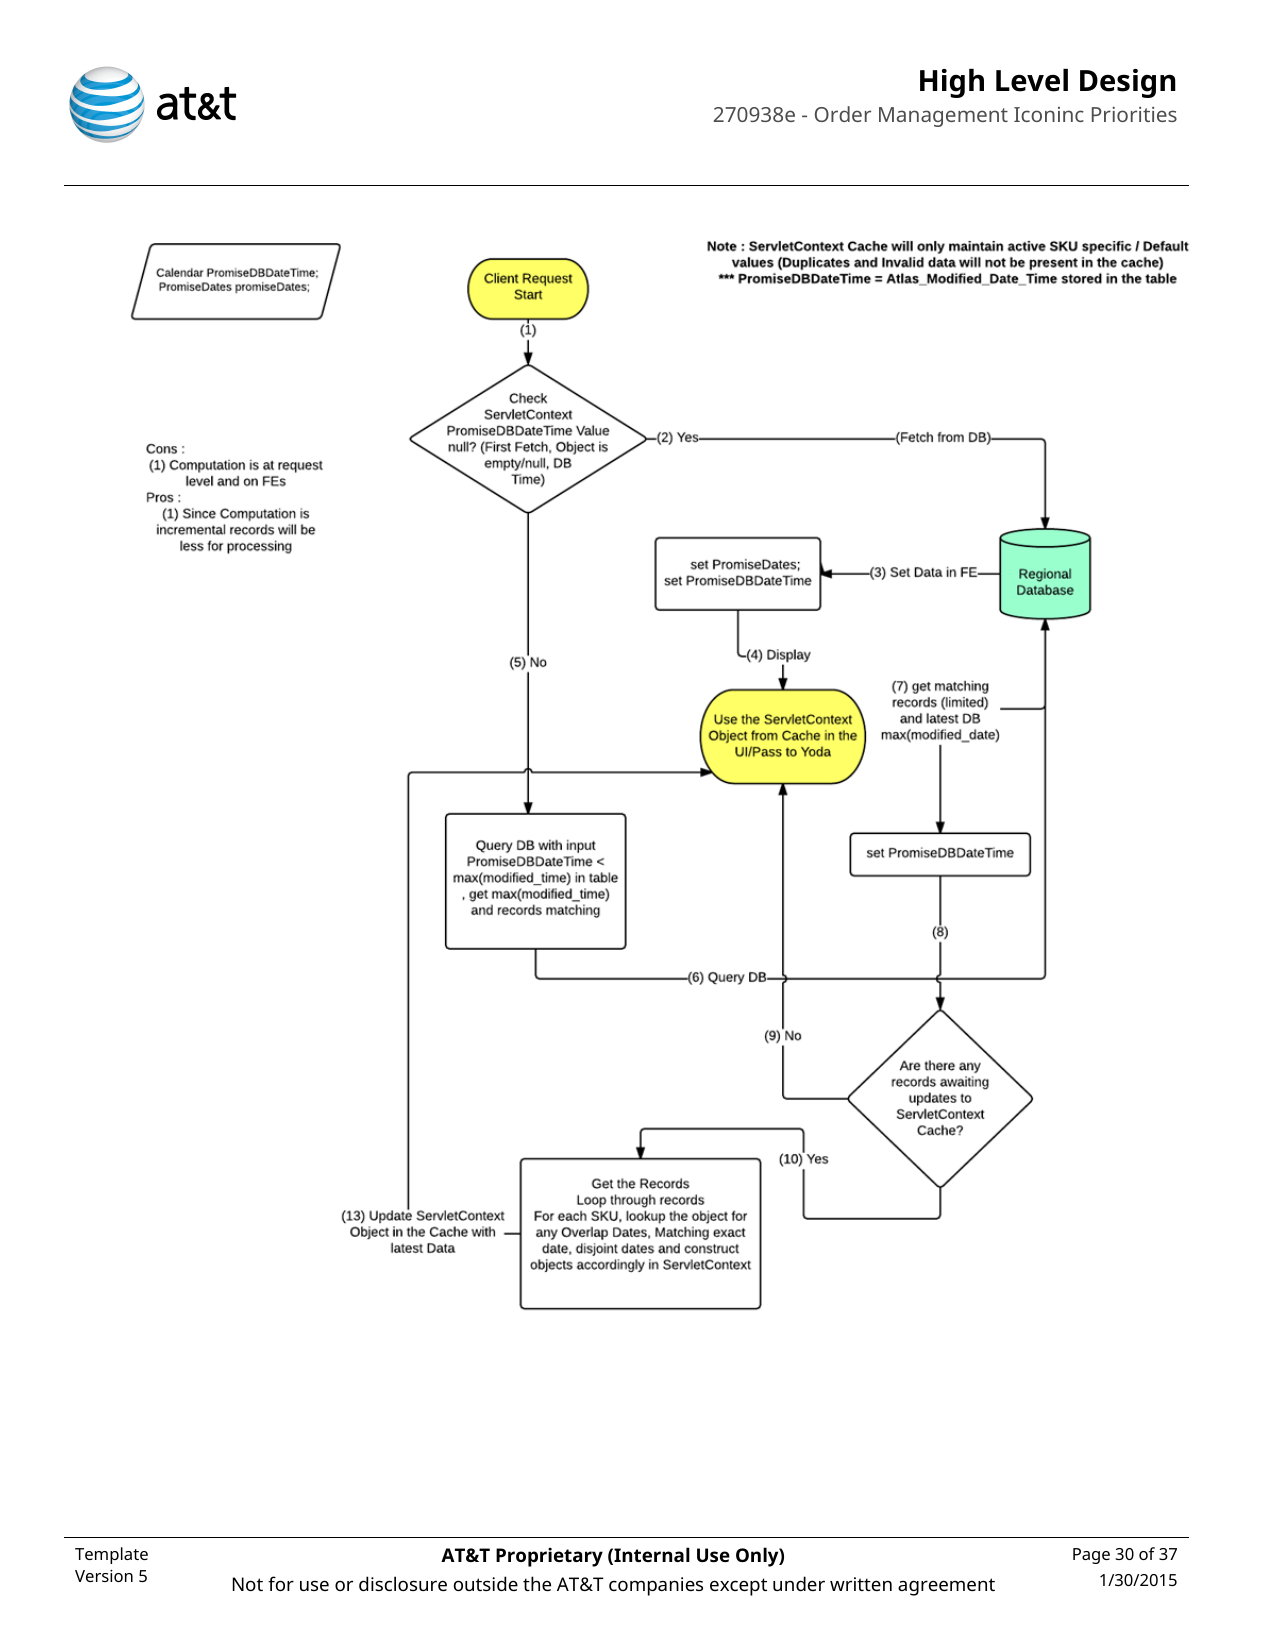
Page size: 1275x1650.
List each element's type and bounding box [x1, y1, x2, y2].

picture [75, 208, 1200, 1390]
picture [68, 65, 237, 144]
